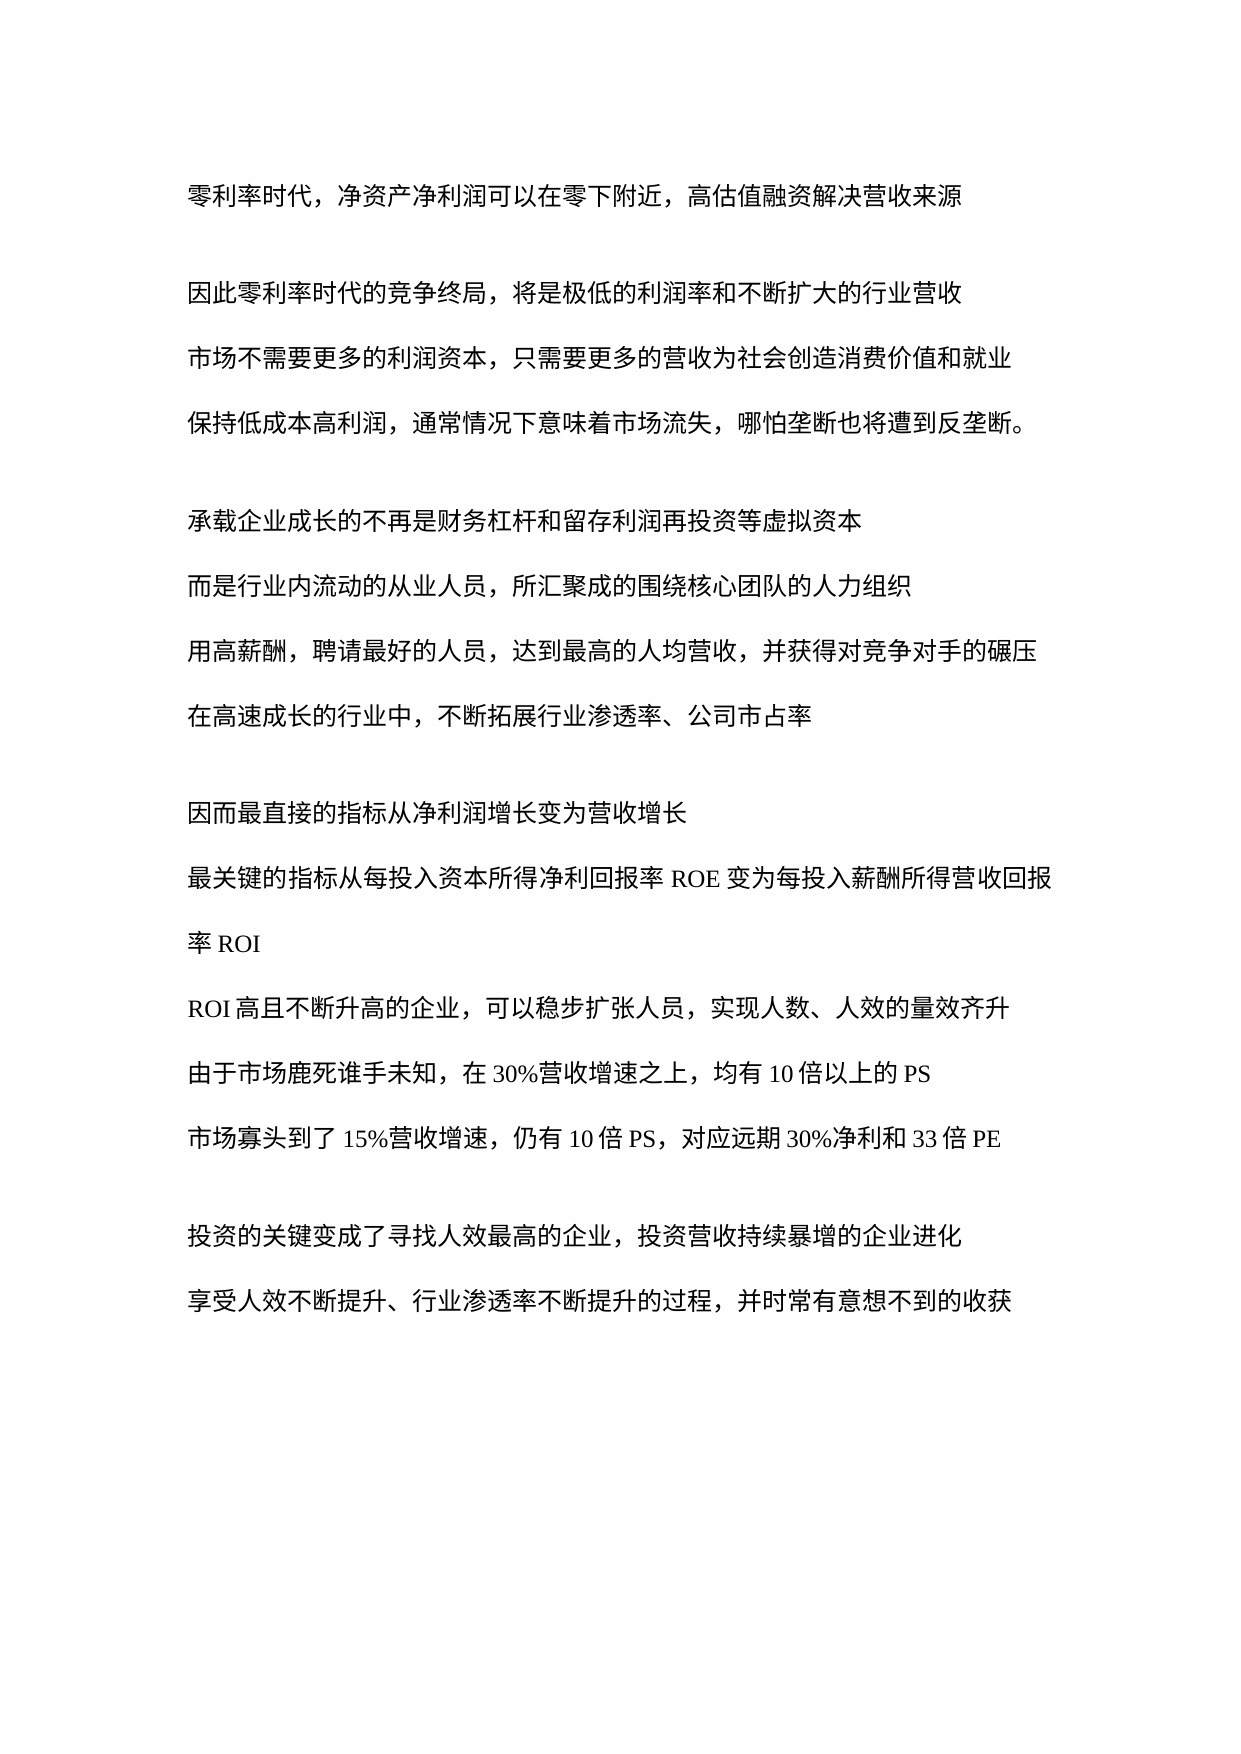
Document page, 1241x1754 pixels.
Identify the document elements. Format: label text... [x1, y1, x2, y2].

text 由于市场鹿死谁手未知，在30%营收增速之上，均有10倍以上的PS [187, 1039, 1053, 1104]
text 因而最直接的指标从净利润增长变为营收增长 [187, 779, 1053, 844]
text 享受人效不断提升、行业渗透率不断提升的过程，并时常有意想不到的收获 [187, 1267, 1053, 1332]
text ROI高且不断升高的企业，可以稳步扩张人员，实现人数、人效的量效齐升 [187, 974, 1053, 1039]
text 因此零利率时代的竞争终局，将是极低的利润率和不断扩大的行业营收 [187, 259, 1053, 324]
text 保持低成本高利润，通常情况下意味着市场流失，哪怕垄断也将遭到反垄断。 [187, 389, 1053, 454]
text 零利率时代，净资产净利润可以在零下附近，高估值融资解决营收来源 [187, 162, 1053, 227]
text 最关键的指标从每投入资本所得净利回报率ROE变为每投入薪酬所得营收回报率ROI [187, 844, 1053, 974]
text 市场寡头到了15%营收增速，仍有10倍PS，对应远期30%净利和33倍PE [187, 1104, 1053, 1169]
text 投资的关键变成了寻找人效最高的企业，投资营收持续暴增的企业进化 [187, 1202, 1053, 1267]
text 承载企业成长的不再是财务杠杆和留存利润再投资等虚拟资本 [187, 487, 1053, 552]
text 用高薪酬，聘请最好的人员，达到最高的人均营收，并获得对竞争对手的碾压 [187, 617, 1053, 682]
text 而是行业内流动的从业人员，所汇聚成的围绕核心团队的人力组织 [187, 552, 1053, 617]
text 市场不需要更多的利润资本，只需要更多的营收为社会创造消费价值和就业 [187, 324, 1053, 389]
text 在高速成长的行业中，不断拓展行业渗透率、公司市占率 [187, 682, 1053, 747]
